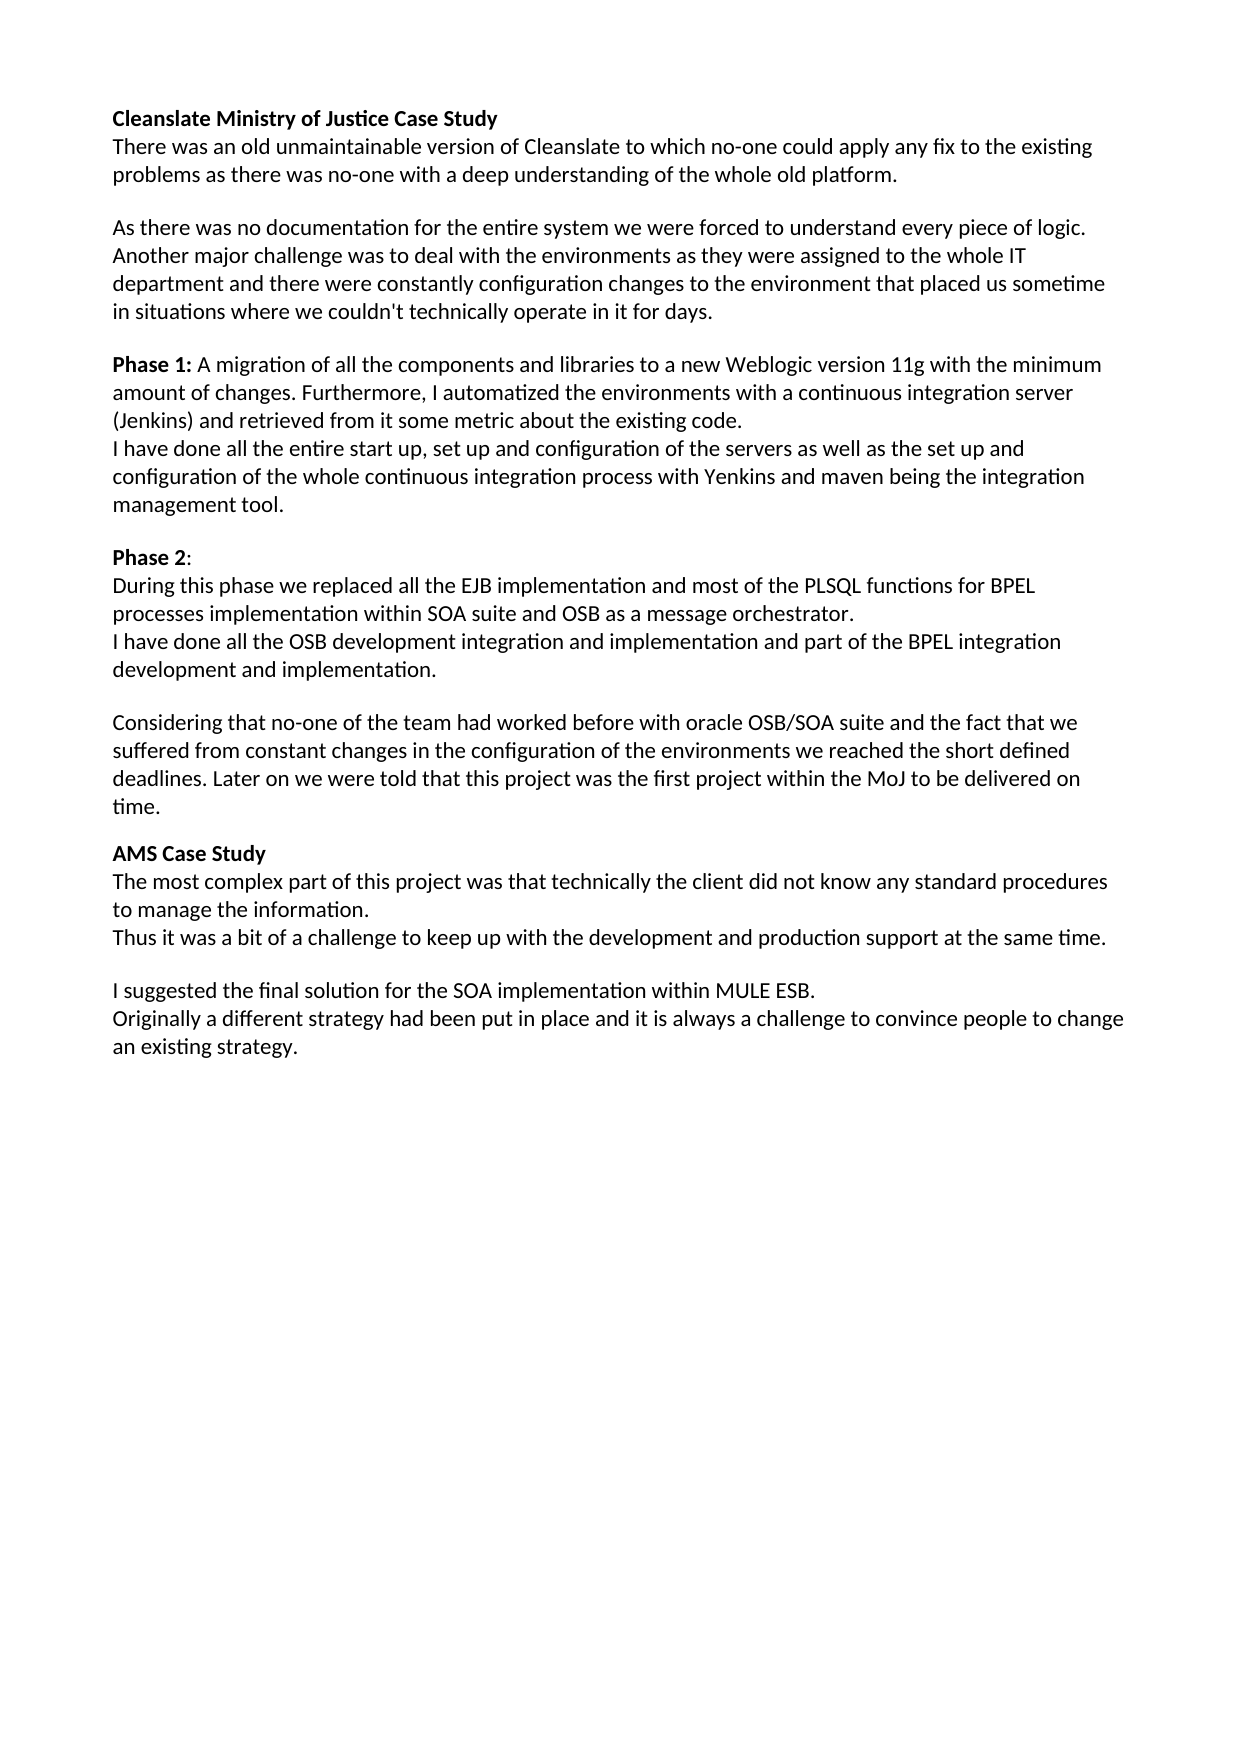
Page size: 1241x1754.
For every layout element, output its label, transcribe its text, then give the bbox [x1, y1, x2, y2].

text Considering that no-one of the team had worked before with oracle OSB/SOA suite and the fact that we suffered from constant changes in the configuration of the environments we reached the short defined deadlines. Later on we were told that this project was the first project within the MoJ to be delivered on time. [112, 708, 1128, 820]
text Cleanslate Ministry of Justice Case Study [112, 104, 1128, 132]
text AMS Case Study [112, 839, 1128, 867]
text As there was no documentation for the entire system we were forced to understand every piece of logic. Another major challenge was to deal with the environments as they were assigned to the whole IT department and there were constantly configuration changes to the environment that placed us sometime in situations where we couldn't technically operate in it for days. [112, 213, 1128, 325]
text Phase 2: During this phase we replaced all the EJB implementation and most of the PLSQL functions for BPEL processes implementation within SOA suite and OSB as a message orchestrator. I have done all the OSB development integration and implementation and part of the BPEL integration development and implementation. [112, 543, 1128, 683]
text There was an old unmaintainable version of Cleanslate to which no-one could apply any fix to the existing problems as there was no-one with a deep understanding of the whole old platform. [112, 132, 1128, 188]
text The most complex part of this project was that technically the client did not know any standard procedures to manage the information. Thus it was a bit of a challenge to keep up with the development and production support at the same time. [112, 867, 1128, 951]
text Phase 1: A migration of all the components and libraries to a new Weblogic version 11g with the minimum amount of changes. Furthermore, I automatized the environments with a continuous integration server (Jenkins) and retrieved from it some metric about the existing code. I have done all the entire start up, set up and configuration of the servers as well as the set up and configuration of the whole continuous integration process with Yenkins and maven being the integration management tool. [112, 350, 1128, 518]
text I suggested the final solution for the SOA implementation within MULE ESB. Originally a different strategy had been put in place and it is always a challenge to convince people to change an existing strategy. [112, 976, 1128, 1060]
